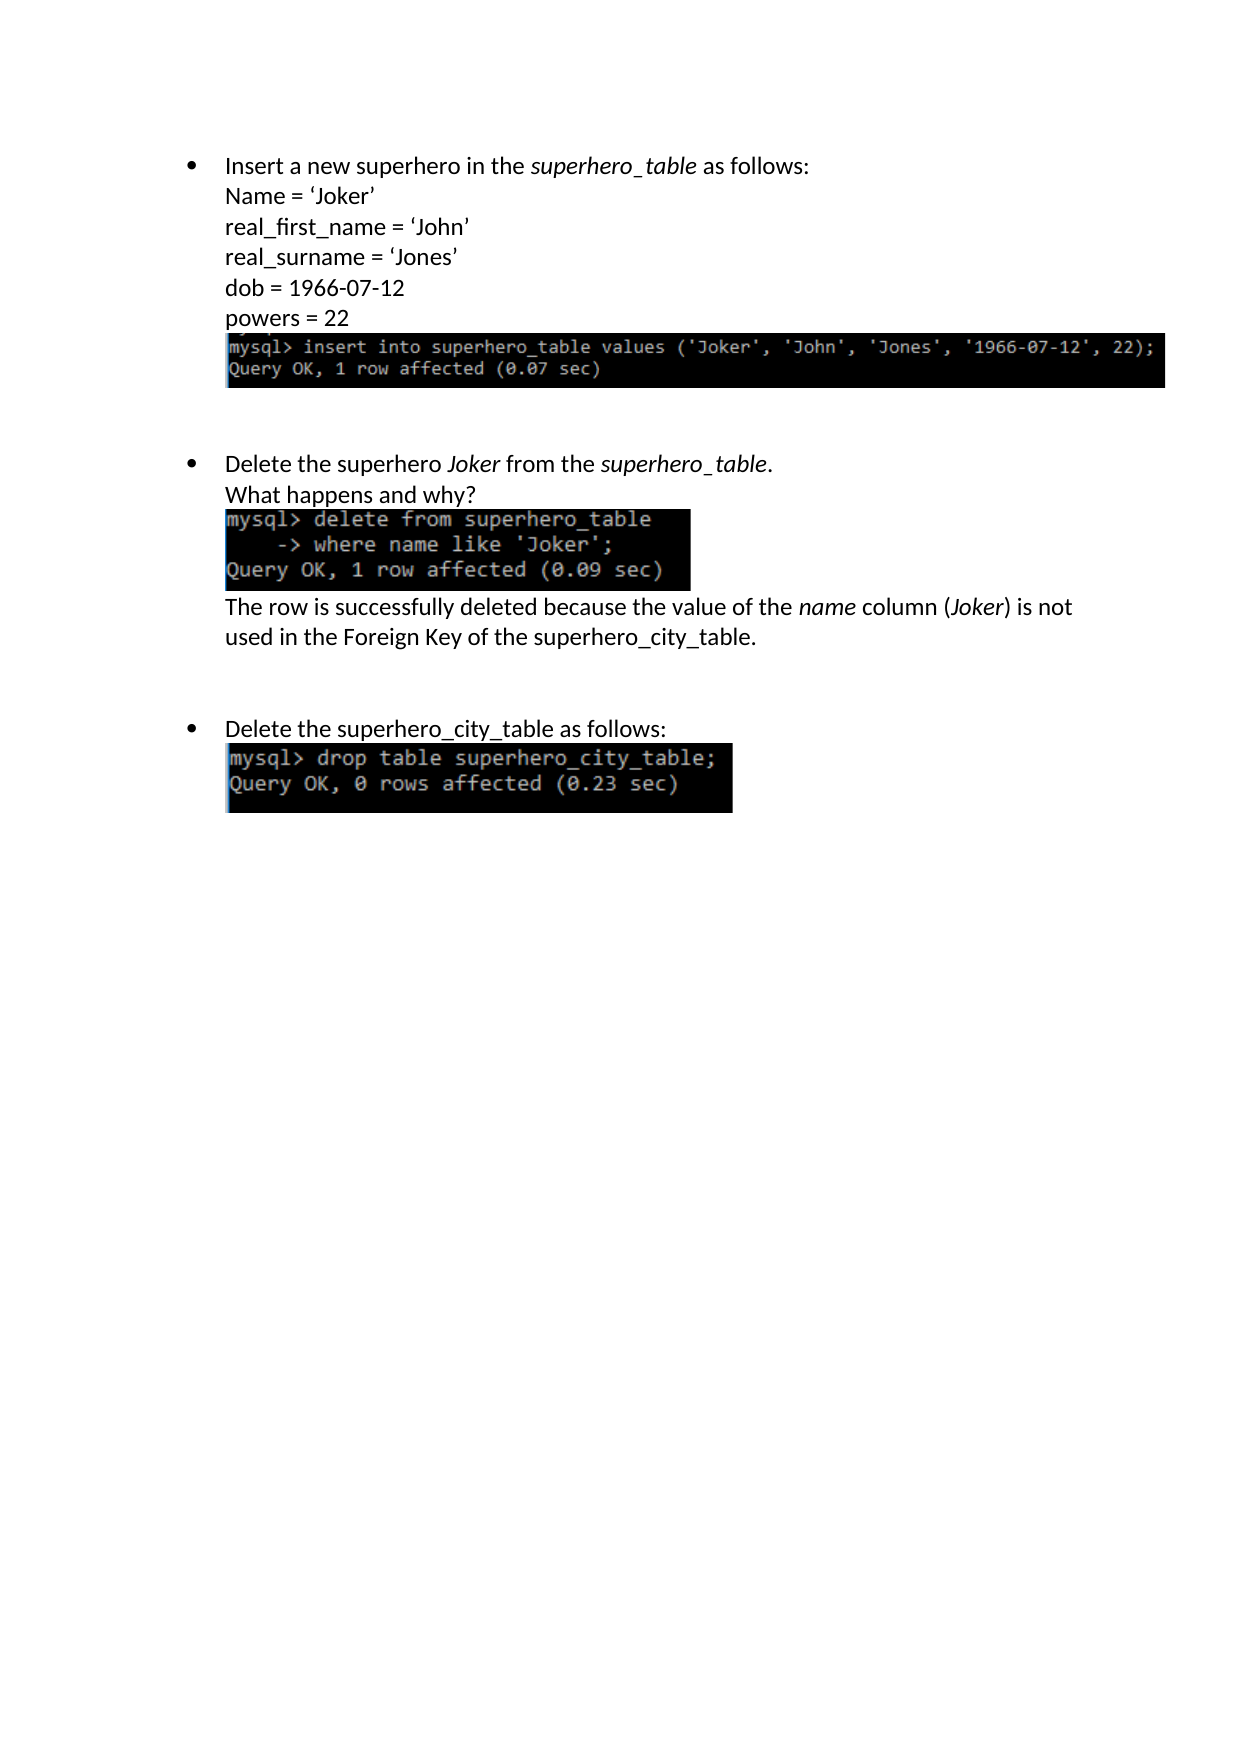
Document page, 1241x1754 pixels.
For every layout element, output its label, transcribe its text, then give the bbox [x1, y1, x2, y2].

list Delete the superhero Joker from the superhero_table. [187, 449, 1090, 479]
text real_surname = ‘Jones’ [225, 242, 1090, 272]
text dob = 1966-07-12 [225, 272, 1090, 303]
list Insert a new superhero in the superhero_table as follows: [187, 150, 1090, 181]
text What happens and why? [225, 479, 1090, 510]
picture [225, 743, 733, 813]
text Name = ‘Joker’ [225, 181, 1090, 211]
text The row is successfully deleted because the value of the name column (Joker) is not used in the Foreign Key of the superhero_city_table. [225, 591, 1090, 652]
list Delete the superhero_city_table as follows: [187, 713, 1090, 743]
picture [225, 333, 1166, 388]
text powers = 22 [225, 303, 1090, 333]
text real_first_name = ‘John’ [225, 211, 1090, 242]
picture [225, 509, 691, 591]
